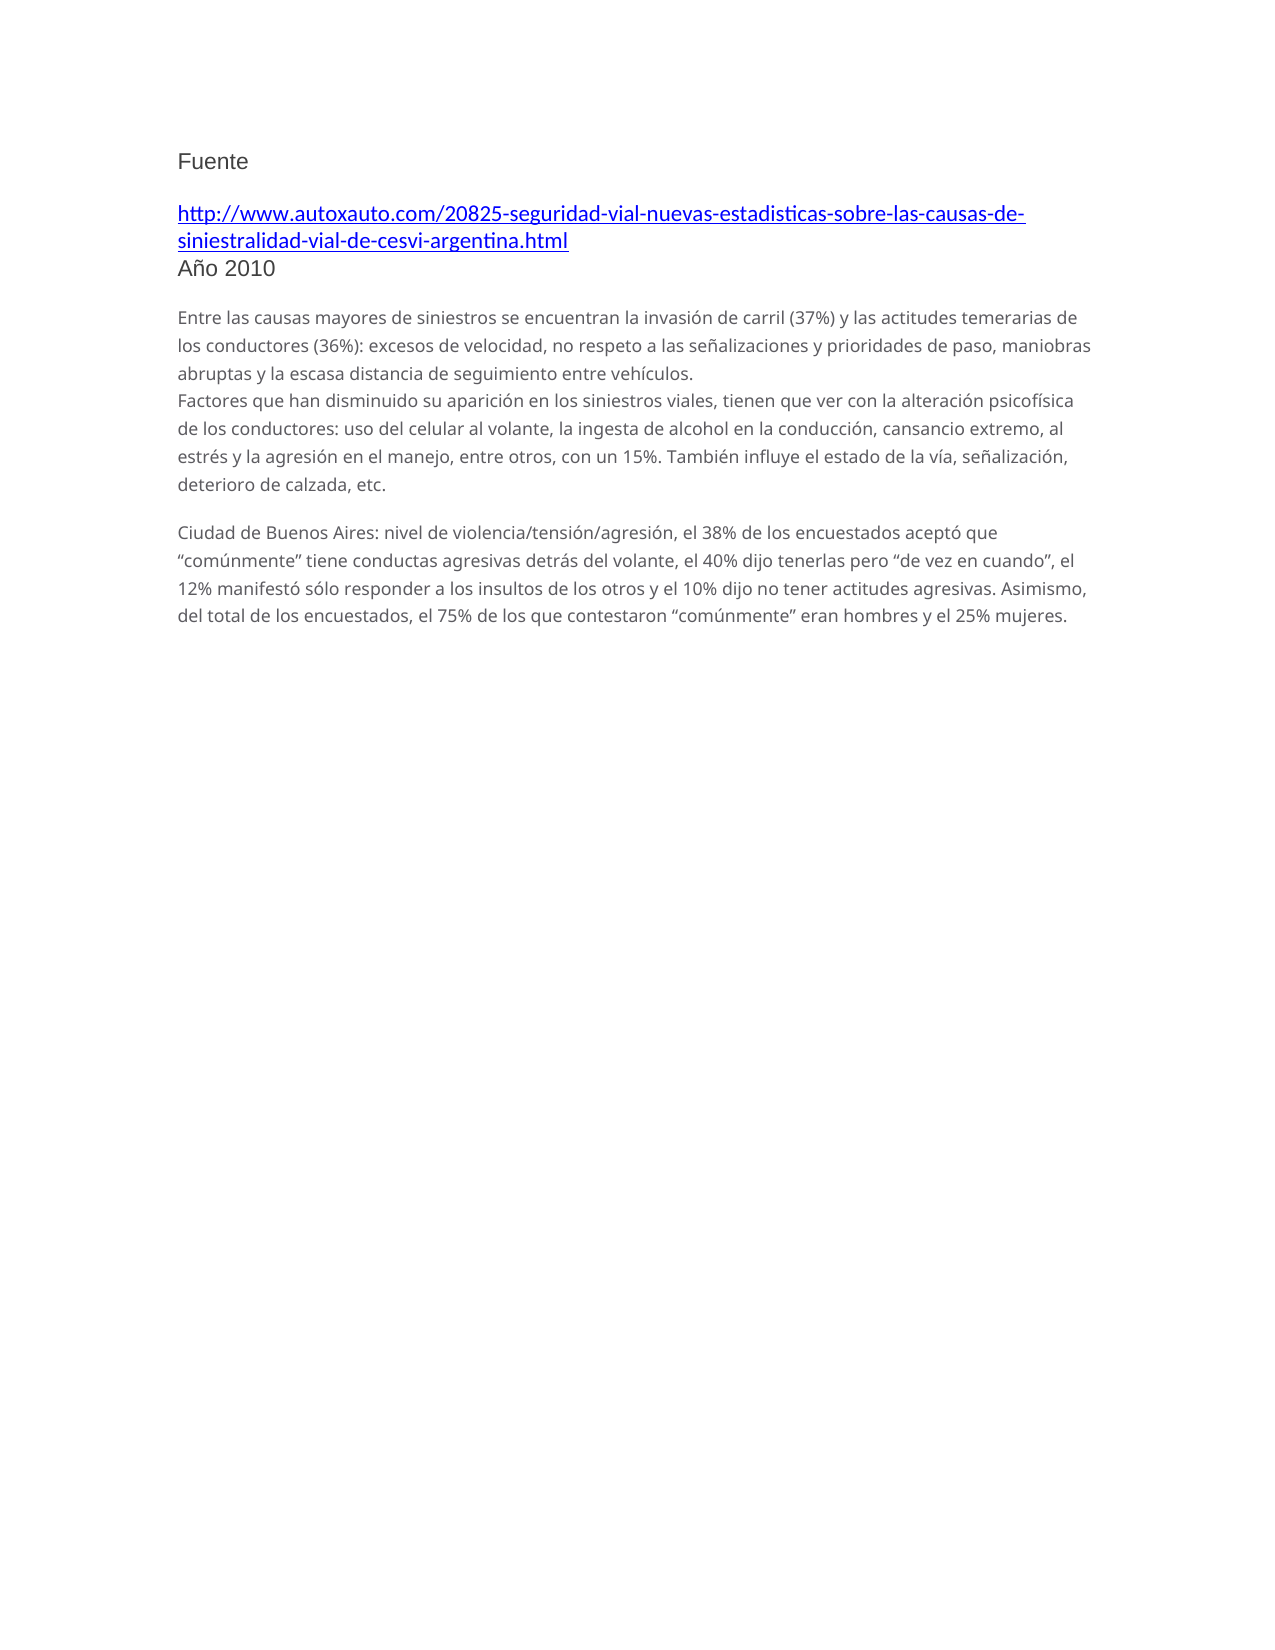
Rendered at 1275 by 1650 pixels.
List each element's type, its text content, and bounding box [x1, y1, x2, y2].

text Año 2010 [177, 255, 1098, 281]
text Fuente [177, 148, 1098, 174]
text Ciudad de Buenos Aires: nivel de violencia/tensión/agresión, el 38% de los encuestados aceptó que “comúnmente” tiene conductas agresivas detrás del volante, el 40% dijo tenerlas pero “de vez en cuando”, el 12% manifestó sólo responder a los insultos de los otros y el 10% dijo no tener actitudes agresivas. Asimismo, del total de los encuestados, el 75% de los que contestaron “comúnmente” eran hombres y el 25% mujeres. [177, 521, 1098, 628]
text Entre las causas mayores de siniestros se encuentran la invasión de carril (37%) y las actitudes temerarias de los conductores (36%): excesos de velocidad, no respeto a las señalizaciones y prioridades de paso, maniobras abruptas y la escasa distancia de seguimiento entre vehículos. Factores que han disminuido su aparición en los siniestros viales, tienen que ver con la alteración psicofísica de los conductores: uso del celular al volante, la ingesta de alcohol en la conducción, cansancio extremo, al estrés y la agresión en el manejo, entre otros, con un 15%. También influye el estado de la vía, señalización, deterioro de calzada, etc. [177, 306, 1098, 496]
text http://www.autoxauto.com/20825-seguridad-vial-nuevas-estadisticas-sobre-las-causas-de-siniestralidad-vial-de-cesvi-argentina.html [177, 199, 1098, 255]
